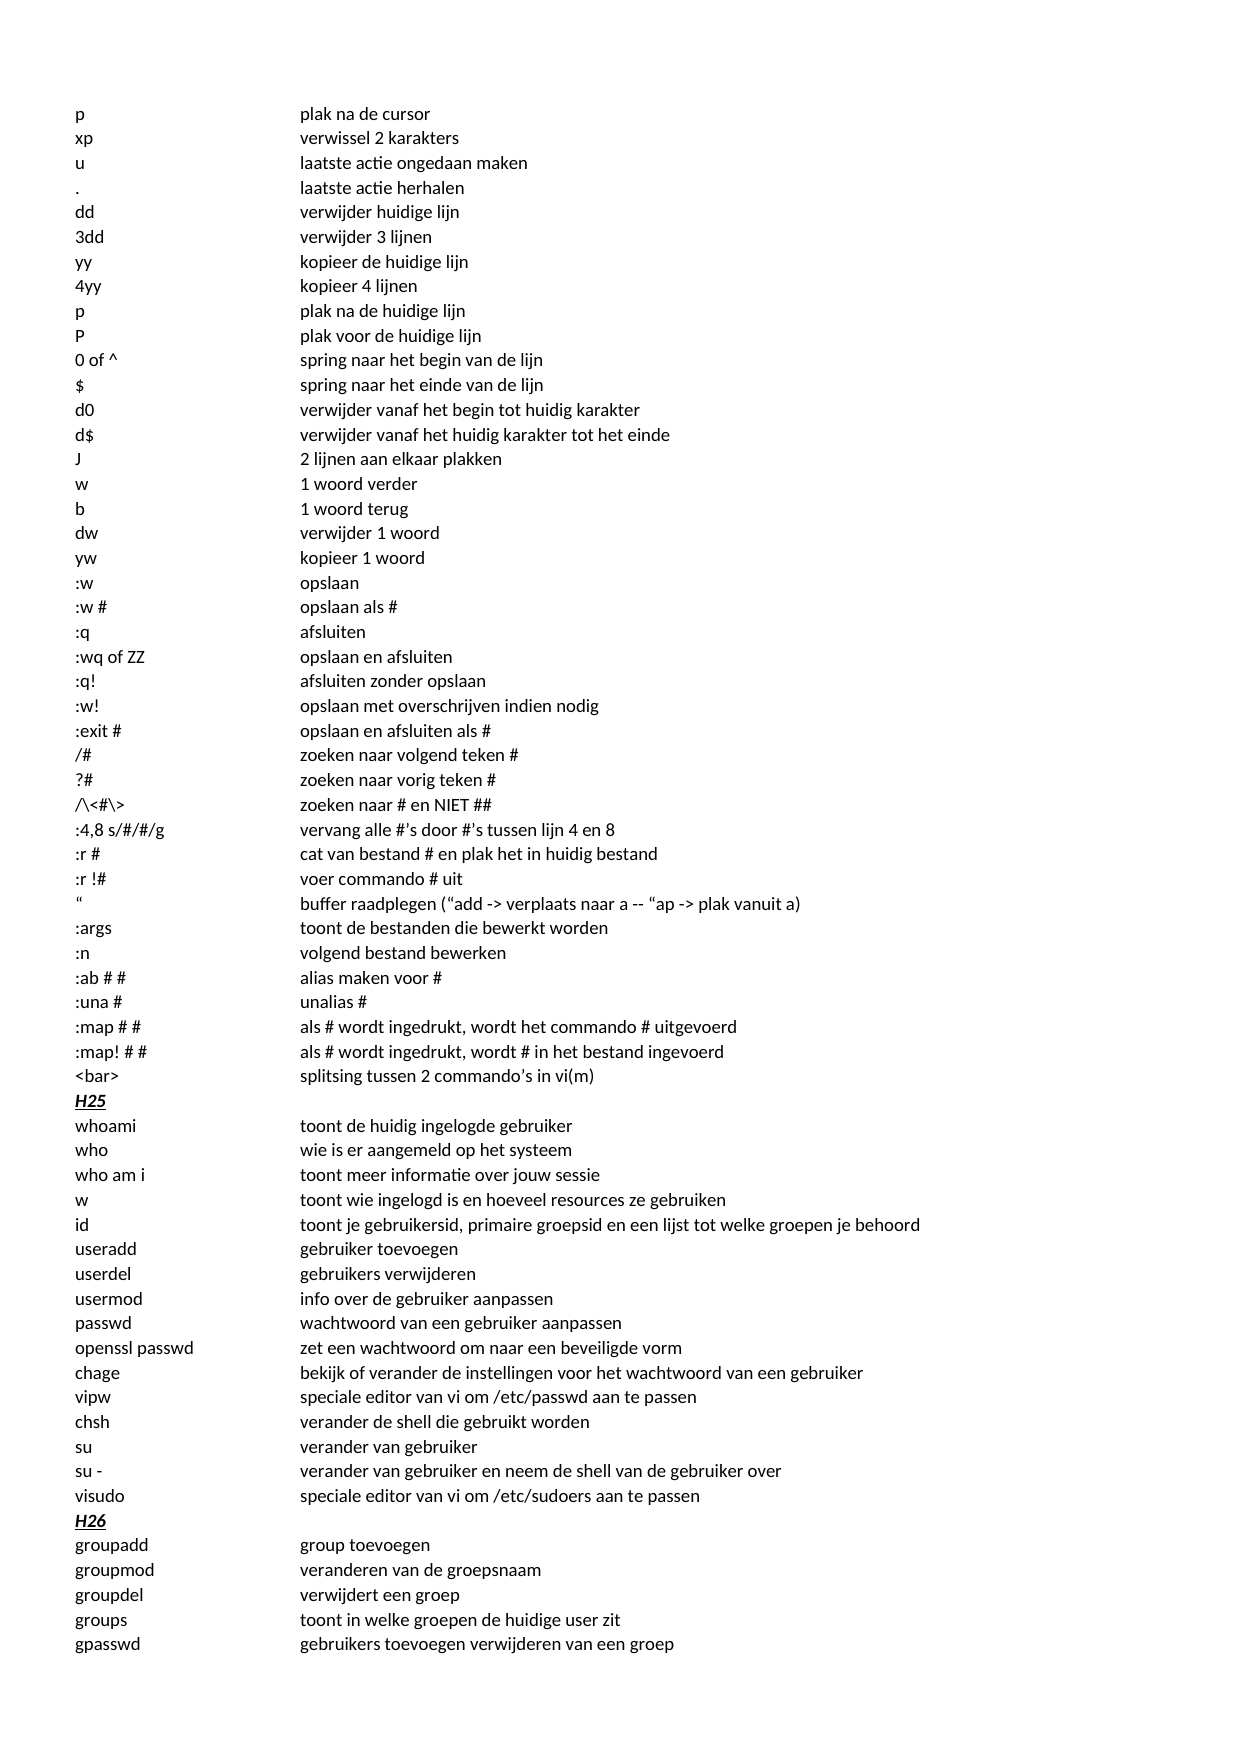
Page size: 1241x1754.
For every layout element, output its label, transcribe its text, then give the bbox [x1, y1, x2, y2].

text 0 of ^ spring naar het begin van de lijn [75, 349, 1165, 372]
text su - verander van gebruiker en neem de shell van de gebruiker over [75, 1459, 1165, 1482]
text :map! # # als # wordt ingedrukt, wordt # in het bestand ingevoerd [75, 1040, 1165, 1063]
text :r !# voer commando # uit [75, 867, 1165, 890]
text groupmod veranderen van de groepsnaam [75, 1558, 1165, 1581]
text chage bekijk of verander de instellingen voor het wachtwoord van een gebruiker [75, 1361, 1165, 1384]
text usermod info over de gebruiker aanpassen [75, 1287, 1165, 1310]
text passwd wachtwoord van een gebruiker aanpassen [75, 1311, 1165, 1334]
text :args toont de bestanden die bewerkt worden [75, 916, 1165, 939]
text userdel gebruikers verwijderen [75, 1262, 1165, 1285]
text J 2 lijnen aan elkaar plakken [75, 447, 1165, 470]
text groupadd group toevoegen [75, 1534, 1165, 1557]
text yy kopieer de huidige lijn [75, 250, 1165, 273]
text :q afsluiten [75, 620, 1165, 643]
text who wie is er aangemeld op het systeem [75, 1139, 1165, 1162]
text ?# zoeken naar vorig teken # [75, 768, 1165, 791]
text who am i toont meer informatie over jouw sessie [75, 1163, 1165, 1186]
text :n volgend bestand bewerken [75, 941, 1165, 964]
text :w opslaan [75, 571, 1165, 594]
text openssl passwd zet een wachtwoord om naar een beveiligde vorm [75, 1336, 1165, 1359]
text visudo speciale editor van vi om /etc/sudoers aan te passen [75, 1484, 1165, 1507]
text 4yy kopieer 4 lijnen [75, 274, 1165, 297]
text d0 verwijder vanaf het begin tot huidig karakter [75, 398, 1165, 421]
text H25 [75, 1089, 1165, 1112]
text gpasswd gebruikers toevoegen verwijderen van een groep [75, 1632, 1165, 1655]
text id toont je gebruikersid, primaire groepsid en een lijst tot welke groepen je behoord [75, 1213, 1165, 1236]
text chsh verander de shell die gebruikt worden [75, 1410, 1165, 1433]
text :r # cat van bestand # en plak het in huidig bestand [75, 842, 1165, 865]
text useradd gebruiker toevoegen [75, 1237, 1165, 1260]
text P plak voor de huidige lijn [75, 324, 1165, 347]
text groups toont in welke groepen de huidige user zit [75, 1608, 1165, 1631]
text . laatste actie herhalen [75, 176, 1165, 199]
text vipw speciale editor van vi om /etc/passwd aan te passen [75, 1386, 1165, 1408]
text $ spring naar het einde van de lijn [75, 373, 1165, 396]
text w toont wie ingelogd is en hoeveel resources ze gebruiken [75, 1188, 1165, 1211]
text /# zoeken naar volgend teken # [75, 744, 1165, 767]
text H26 [75, 1509, 1165, 1532]
text yw kopieer 1 woord [75, 546, 1165, 569]
text p plak na de cursor [75, 102, 1165, 125]
text “ buffer raadplegen (“add -> verplaats naar a -- “ap -> plak vanuit a) [75, 892, 1165, 915]
text :w! opslaan met overschrijven indien nodig [75, 694, 1165, 717]
text d$ verwijder vanaf het huidig karakter tot het einde [75, 423, 1165, 446]
text :4,8 s/#/#/g vervang alle #’s door #’s tussen lijn 4 en 8 [75, 818, 1165, 841]
text :map # # als # wordt ingedrukt, wordt het commando # uitgevoerd [75, 1015, 1165, 1038]
text xp verwissel 2 karakters [75, 126, 1165, 149]
text w 1 woord verder [75, 472, 1165, 495]
text :q! afsluiten zonder opslaan [75, 669, 1165, 692]
text su verander van gebruiker [75, 1435, 1165, 1458]
text dw verwijder 1 woord [75, 521, 1165, 544]
text <bar> splitsing tussen 2 commando’s in vi(m) [75, 1064, 1165, 1087]
text 3dd verwijder 3 lijnen [75, 225, 1165, 248]
text groupdel verwijdert een groep [75, 1583, 1165, 1606]
text :una # unalias # [75, 991, 1165, 1013]
text whoami toont de huidig ingelogde gebruiker [75, 1114, 1165, 1137]
text p plak na de huidige lijn [75, 299, 1165, 322]
text :ab # # alias maken voor # [75, 966, 1165, 989]
text :wq of ZZ opslaan en afsluiten [75, 645, 1165, 668]
text u laatste actie ongedaan maken [75, 151, 1165, 174]
text :exit # opslaan en afsluiten als # [75, 719, 1165, 742]
text /\<#\> zoeken naar # en NIET ## [75, 793, 1165, 816]
text :w # opslaan als # [75, 596, 1165, 618]
text dd verwijder huidige lijn [75, 201, 1165, 223]
text b 1 woord terug [75, 497, 1165, 520]
